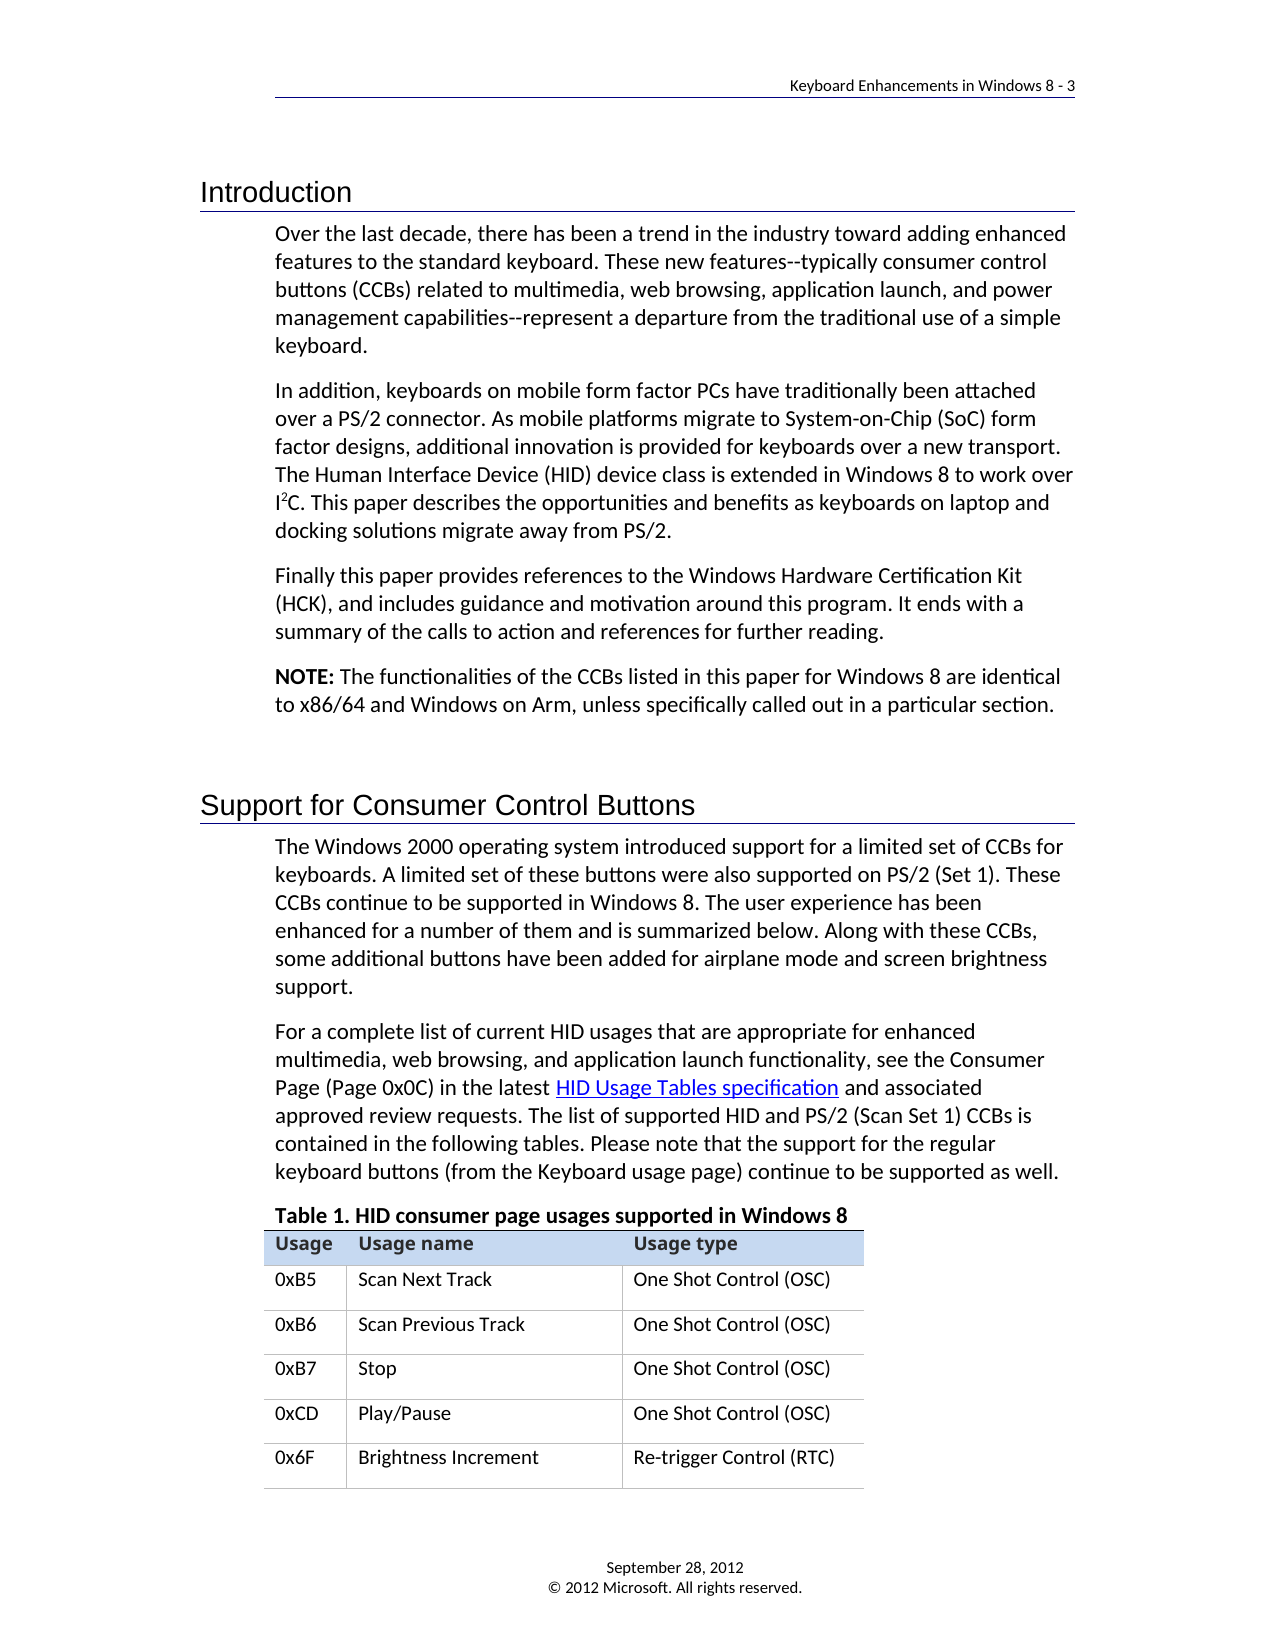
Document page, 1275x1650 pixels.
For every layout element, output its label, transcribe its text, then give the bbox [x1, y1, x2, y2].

table_cell One Shot Control (OSC) [623, 1355, 864, 1399]
table_cell Brightness Increment [347, 1444, 622, 1488]
table_cell One Shot Control (OSC) [623, 1400, 864, 1443]
table_header Usage name [347, 1231, 622, 1265]
table_cell Scan Previous Track [347, 1311, 622, 1354]
table_cell Re-trigger Control (RTC) [623, 1444, 864, 1488]
table_cell 0xB6 [264, 1311, 346, 1354]
text Finally this paper provides references to the Windows Hardware Certification Kit (HCK), and includes guidance and motivation around this program. It ends with a summary of the calls to action and references for further reading. [275, 561, 1075, 645]
text Over the last decade, there has been a trend in the industry toward adding enhanced features to the standard keyboard. These new features--typically consumer control buttons (CCBs) related to multimedia, web browsing, application launch, and power management capabilities--represent a departure from the traditional use of a simple keyboard. [275, 219, 1075, 359]
text The Windows 2000 operating system introduced support for a limited set of CCBs for keyboards. A limited set of these buttons were also supported on PS/2 (Set 1). These CCBs continue to be supported in Windows 8. The user experience has been enhanced for a number of them and is summarized below. Along with these CCBs, some additional buttons have been added for airplane mode and screen brightness support. [275, 832, 1075, 1000]
table_cell Stop [347, 1355, 622, 1399]
text NOTE: The functionalities of the CCBs listed in this paper for Windows 8 are identical to x86/64 and Windows on Arm, unless specifically called out in a particular section. [275, 662, 1075, 718]
table_cell Scan Next Track [347, 1266, 622, 1310]
table_cell One Shot Control (OSC) [623, 1266, 864, 1310]
table_cell 0xB7 [264, 1355, 346, 1399]
table_cell 0xCD [264, 1400, 346, 1443]
table_cell 0xB5 [264, 1266, 346, 1310]
table_cell One Shot Control (OSC) [623, 1311, 864, 1354]
table_header Usage type [622, 1231, 864, 1265]
table_cell 0x6F [264, 1444, 346, 1488]
table_cell Play/Pause [347, 1400, 622, 1443]
table_header Usage [264, 1231, 347, 1265]
text Table 1. HID consumer page usages supported in Windows 8 [275, 1202, 1075, 1229]
subtitle Support for Consumer Control Buttons [200, 787, 1075, 823]
subtitle Introduction [200, 175, 1075, 211]
text For a complete list of current HID usages that are appropriate for enhanced multimedia, web browsing, and application launch functionality, see the Consumer Page (Page 0x0C) in the latest HID Usage Tables specification and associated approved review requests. The list of supported HID and PS/2 (Scan Set 1) CCBs is contained in the following tables. Please note that the support for the regular keyboard buttons (from the Keyboard usage page) continue to be supported as well. [275, 1017, 1075, 1185]
text In addition, keyboards on mobile form factor PCs have traditionally been attached over a PS/2 connector. As mobile platforms migrate to System-on-Chip (SoC) form factor designs, additional innovation is provided for keyboards over a new transport. The Human Interface Device (HID) device class is extended in Windows 8 to work over I2C. This paper describes the opportunities and benefits as keyboards on laptop and docking solutions migrate away from PS/2. [275, 376, 1075, 544]
